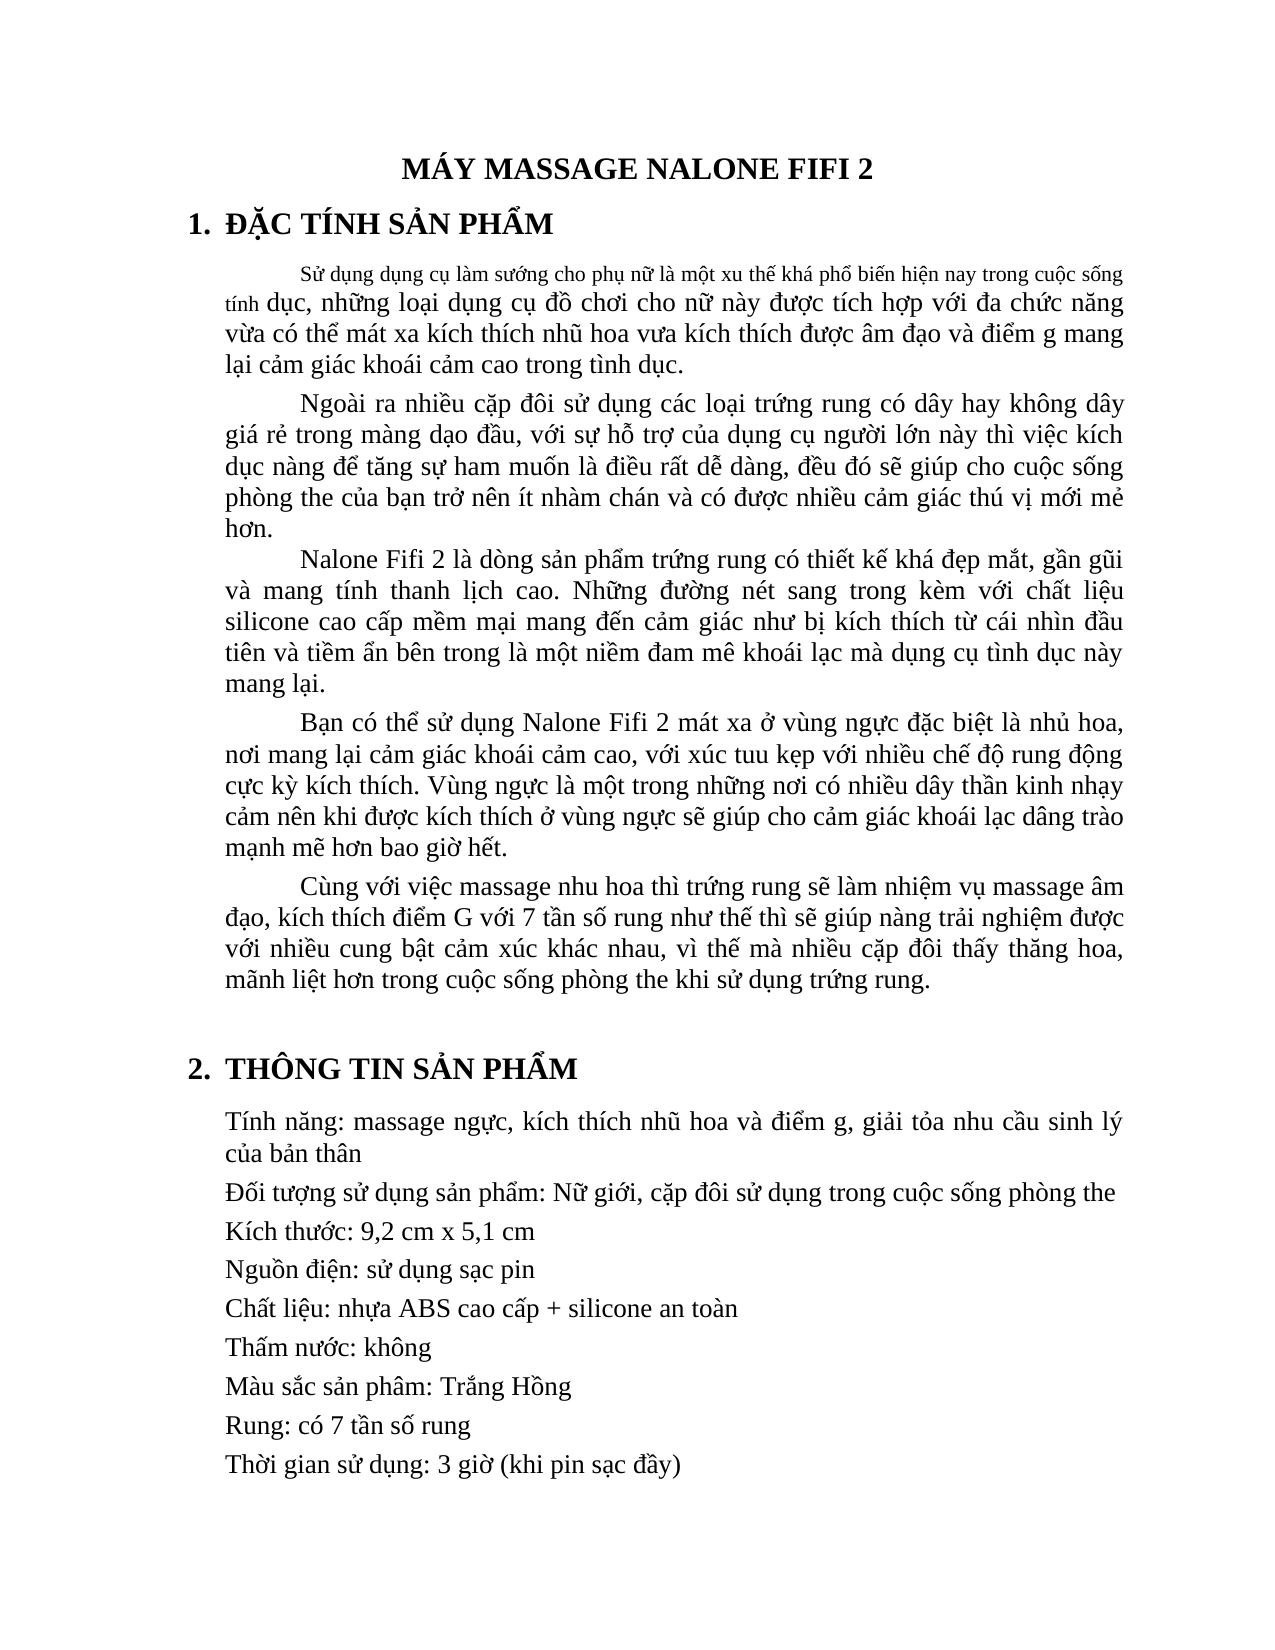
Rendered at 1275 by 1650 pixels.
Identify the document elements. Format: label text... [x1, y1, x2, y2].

text Bạn có thể sử dụng Nalone Fifi 2 mát xa ở vùng ngực đặc biệt là nhủ hoa, nơi mang lại cảm giác khoái cảm cao, với xúc tuu kẹp với nhiều chế độ rung động cực kỳ kích thích. Vùng ngực là một trong những nơi có nhiều dây thần kinh nhạy cảm nên khi được kích thích ở vùng ngực sẽ giúp cho cảm giác khoái lạc dâng trào mạnh mẽ hơn bao giờ hết. [225, 707, 1125, 862]
text Tính năng: massage ngực, kích thích nhũ hoa và điểm g, giải tỏa nhu cầu sinh lý của bản thân [225, 1106, 1125, 1168]
text Nguồn điện: sử dụng sạc pin [225, 1253, 1125, 1285]
text Rung: có 7 tần số rung [187, 1409, 1125, 1441]
list ĐẶC TÍNH SẢN PHẨM [187, 205, 1125, 241]
text MÁY MASSAGE NALONE FIFI 2 [150, 150, 1125, 186]
text Sử dụng dụng cụ làm sướng cho phụ nữ là một xu thế khá phổ biến hiện nay trong cuộc sống tính dục, những loại dụng cụ đồ chơi cho nữ này được tích hợp với đa chức năng vừa có thể mát xa kích thích nhũ hoa vưa kích thích được âm đạo và điểm g mang lại cảm giác khoái cảm cao trong tình dục. [225, 261, 1125, 379]
text Thấm nước: không [225, 1331, 1125, 1363]
text Thời gian sử dụng: 3 giờ (khi pin sạc đầy) [187, 1448, 1125, 1479]
list THÔNG TIN SẢN PHẨM [187, 1050, 1125, 1086]
text Chất liệu: nhựa ABS cao cấp + silicone an toàn [187, 1292, 1125, 1324]
text Nalone Fifi 2 là dòng sản phẩm trứng rung có thiết kế khá đẹp mắt, gần gũi và mang tính thanh lịch cao. Những đường nét sang trong kèm với chất liệu silicone cao cấp mềm mại mang đến cảm giác như bị kích thích từ cái nhìn đầu tiên và tiềm ẩn bên trong là một niềm đam mê khoái lạc mà dụng cụ tình dục này mang lại. [225, 543, 1125, 699]
text Đối tượng sử dụng sản phẩm: Nữ giới, cặp đôi sử dụng trong cuộc sống phòng the [225, 1176, 1125, 1207]
text Màu sắc sản phâm: Trắng Hồng [225, 1370, 1125, 1402]
text Kích thước: 9,2 cm x 5,1 cm [225, 1214, 1125, 1246]
text Cùng với việc massage nhu hoa thì trứng rung sẽ làm nhiệm vụ massage âm đạo, kích thích điểm G với 7 tần số rung như thế thì sẽ giúp nàng trải nghiệm được với nhiều cung bật cảm xúc khác nhau, vì thế mà nhiều cặp đôi thấy thăng hoa, mãnh liệt hơn trong cuộc sống phòng the khi sử dụng trứng rung. [225, 870, 1125, 995]
text Ngoài ra nhiều cặp đôi sử dụng các loại trứng rung có dây hay không dây giá rẻ trong màng dạo đầu, với sự hỗ trợ của dụng cụ người lớn này thì việc kích dục nàng để tăng sự ham muốn là điều rất dễ dàng, đều đó sẽ giúp cho cuộc sống phòng the của bạn trở nên ít nhàm chán và có được nhiều cảm giác thú vị mới mẻ hơn. [225, 387, 1125, 543]
